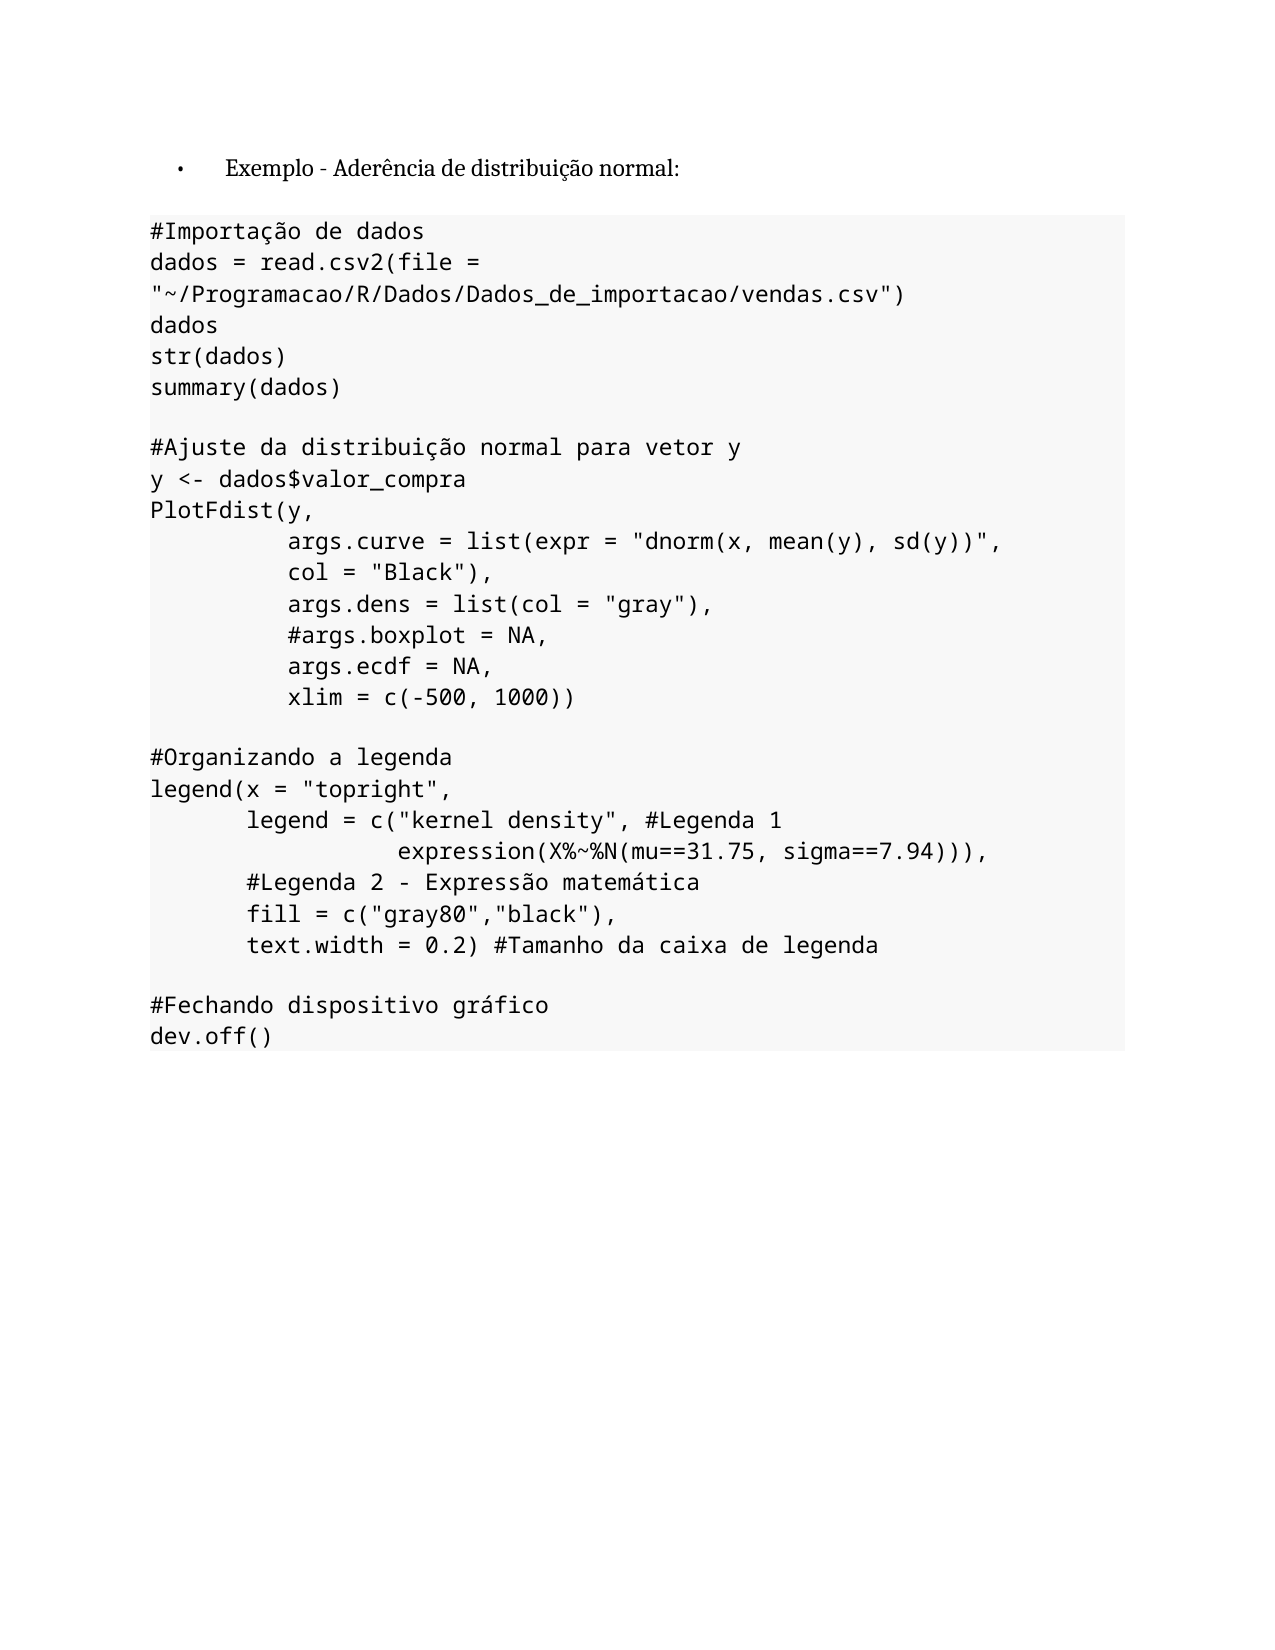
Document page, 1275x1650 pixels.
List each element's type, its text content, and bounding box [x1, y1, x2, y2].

text #Importação de dados dados = read.csv2(file = "~/Programacao/R/Dados/Dados_de_importacao/vendas.csv") dados str(dados) summary(dados) #Ajuste da distribuição normal para vetor y y <- dados$valor_compra PlotFdist(y, args.curve = list(expr = "dnorm(x, mean(y), sd(y))", col = "Black"), args.dens = list(col = "gray"), #args.boxplot = NA, args.ecdf = NA, xlim = c(-500, 1000)) #Organizando a legenda legend(x = "topright", legend = c("kernel density", #Legenda 1 expression(X%~%N(mu==31.75, sigma==7.94))), #Legenda 2 - Expressão matemática fill = c("gray80","black"), text.width = 0.2) #Tamanho da caixa de legenda #Fechando dispositivo gráfico dev.off() [150, 215, 1125, 1051]
list Exemplo - Aderência de distribuição normal: [175, 154, 1125, 211]
